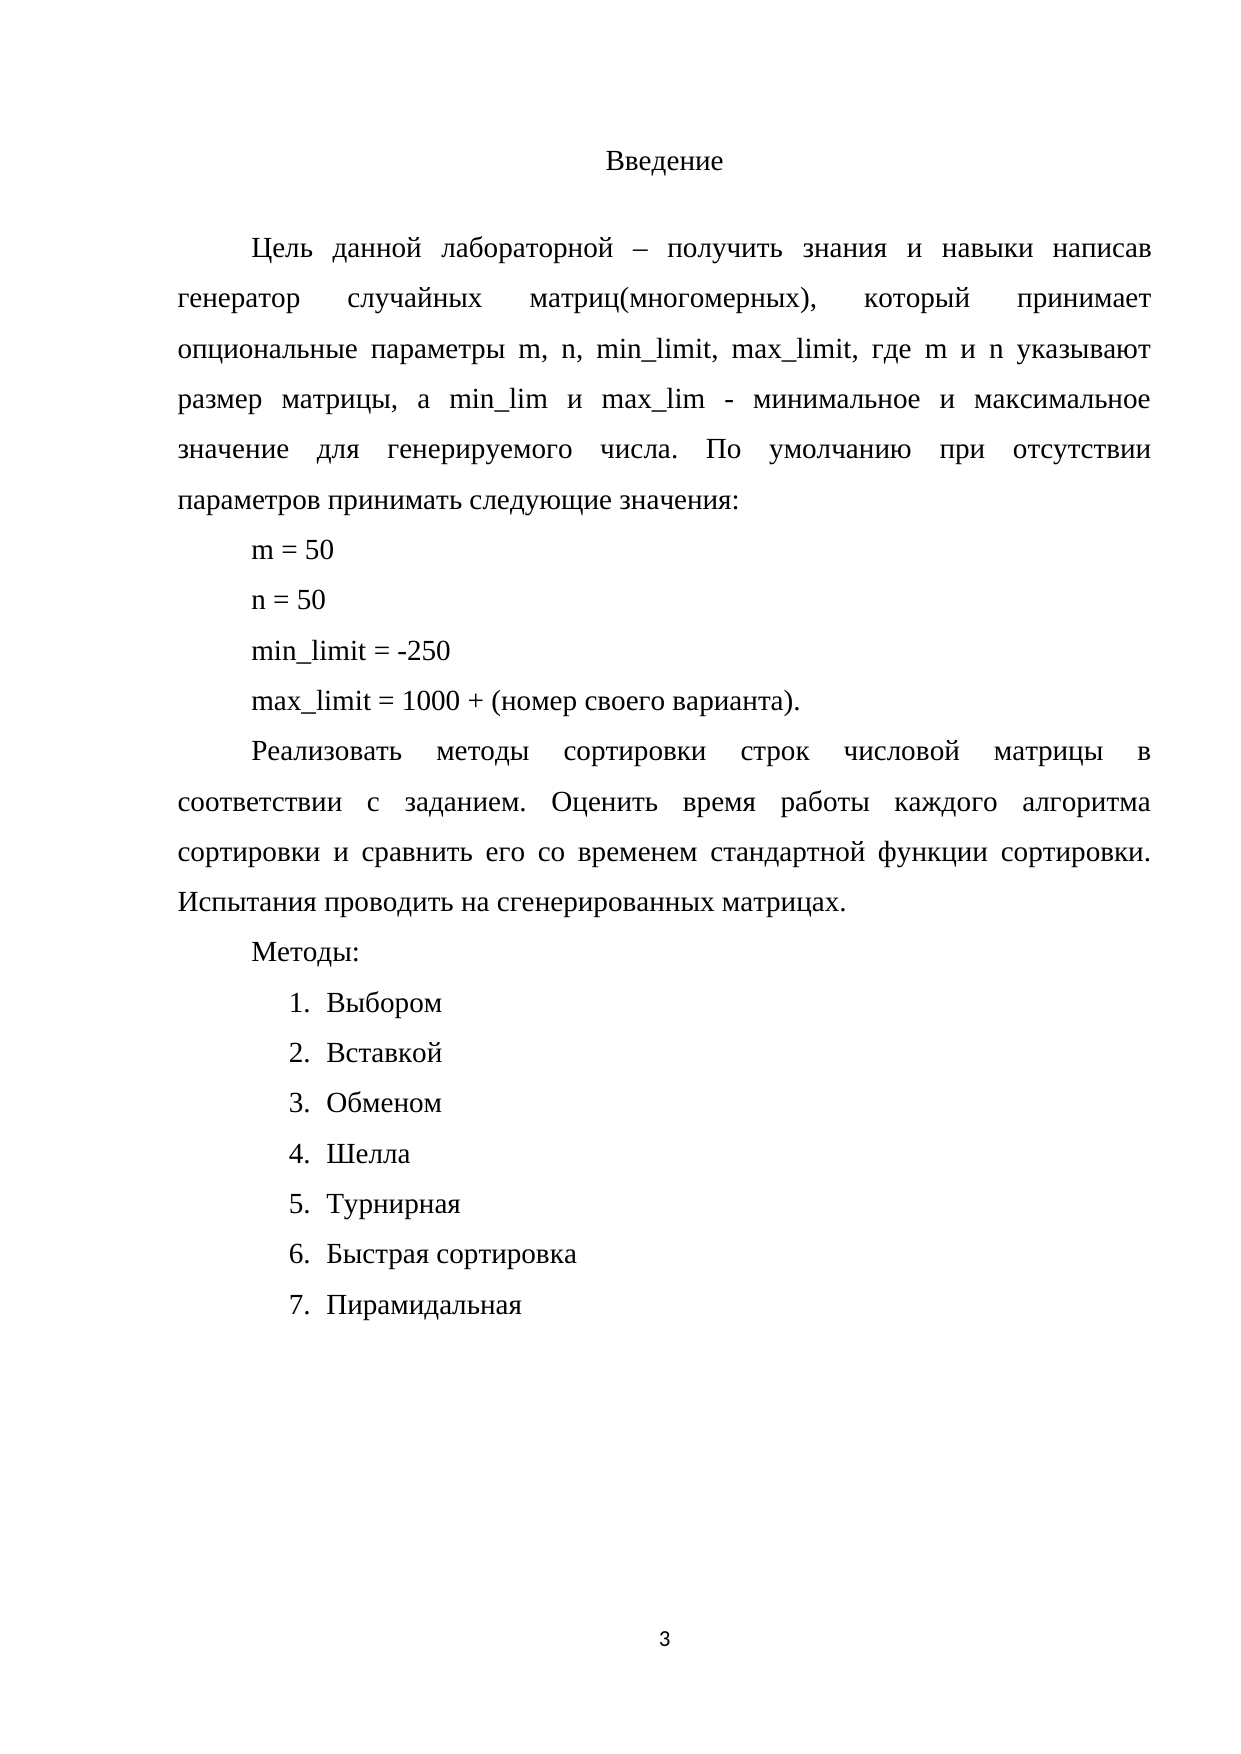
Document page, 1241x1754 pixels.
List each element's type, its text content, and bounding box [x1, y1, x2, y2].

text min_limit = -250 [177, 633, 1152, 666]
text n = 50 [177, 582, 1152, 616]
list Обменом [288, 1086, 1152, 1119]
text Реализовать методы сортировки строк числовой матрицы в соответствии с заданием. Оценить время работы каждого алгоритма сортировки и сравнить его со временем стандартной функции сортировки. Испытания проводить на сгенерированных матрицах. [177, 733, 1152, 918]
text max_limit = 1000 + (номер своего варианта). [177, 683, 1152, 717]
list Шелла [288, 1136, 1152, 1169]
list Турнирная [288, 1186, 1152, 1220]
text Методы: [177, 934, 1152, 968]
list Быстрая сортировка [288, 1236, 1152, 1270]
text Цель данной лабораторной – получить знания и навыки написав генератор случайных матриц(многомерных), который принимает опциональные параметры m, n, min_limit, max_limit, где m и n указывают размер матрицы, а min_lim и max_lim - минимальное и максимальное значение для генерируемого числа. По умолчанию при отсутствии параметров принимать следующие значения: [177, 230, 1152, 515]
list Пирамидальная [288, 1287, 1152, 1320]
text m = 50 [177, 532, 1152, 566]
text Введение [177, 143, 1152, 177]
list Вставкой [288, 1035, 1152, 1069]
list Выбором [288, 985, 1152, 1018]
